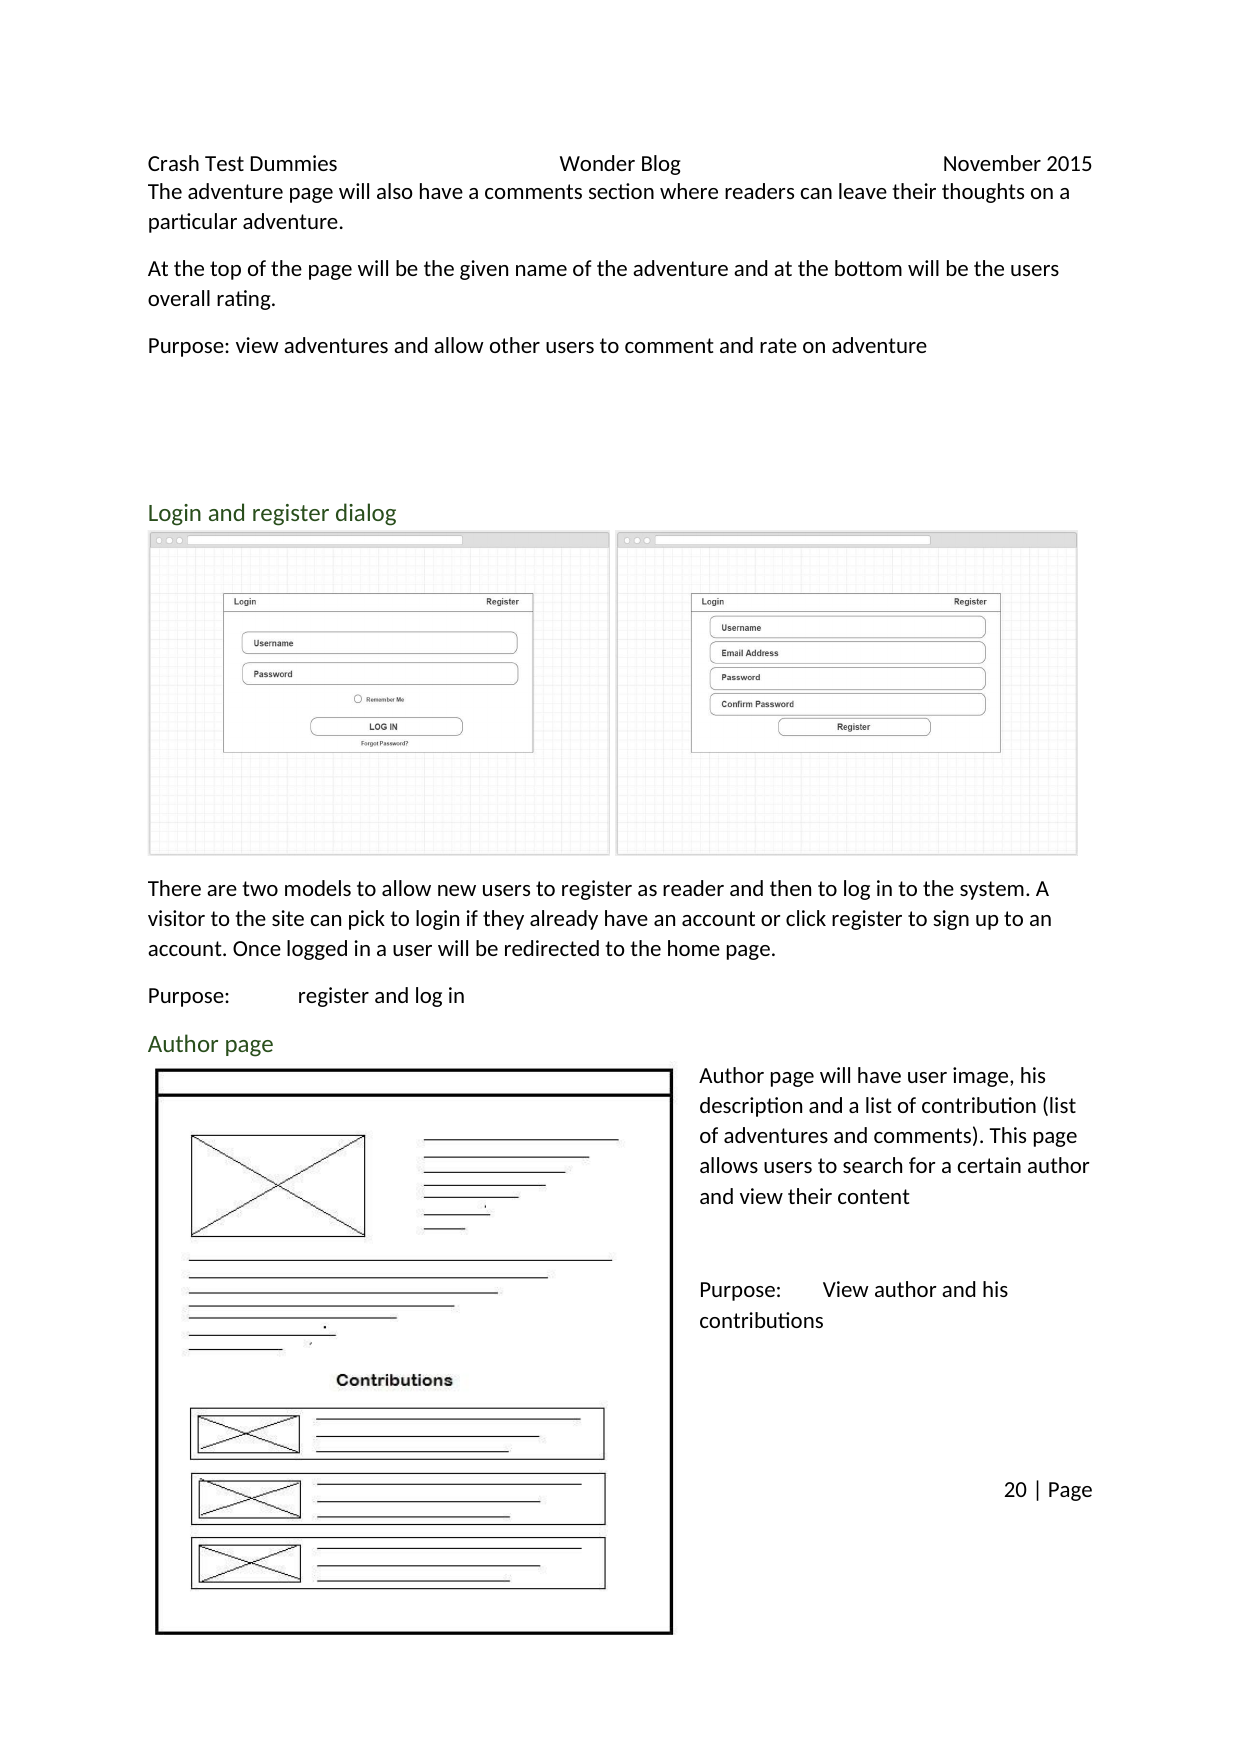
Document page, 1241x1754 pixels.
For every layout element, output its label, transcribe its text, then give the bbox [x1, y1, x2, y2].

picture [147, 530, 610, 856]
picture [615, 530, 1078, 856]
text At the top of the page will be the given name of the adventure and at the bottom will be the users overall rating. [148, 254, 1093, 312]
text The adventure page will also have a comments section where readers can leave their thoughts on a particular adventure. [148, 177, 1093, 235]
subtitle Author page [148, 1028, 1093, 1059]
text Purpose: View author and his contributions [681, 1276, 1093, 1334]
text There are two models to allow new users to register as reader and then to log in to the system. A visitor to the site can pick to login if they already have an account or click register to sign up to an account. Once logged in a user will be redirected to the home page. [148, 874, 1093, 962]
subtitle Login and register dialog [148, 497, 1093, 528]
text Purpose: register and log in [148, 981, 1093, 1009]
text Author page will have user image, his description and a list of contribution (list of adventures and comments). This page allows users to search for a certain author and view their content [681, 1061, 1093, 1210]
text Purpose: view adventures and allow other users to comment and rate on adventure [148, 331, 1093, 359]
picture [147, 1061, 681, 1649]
